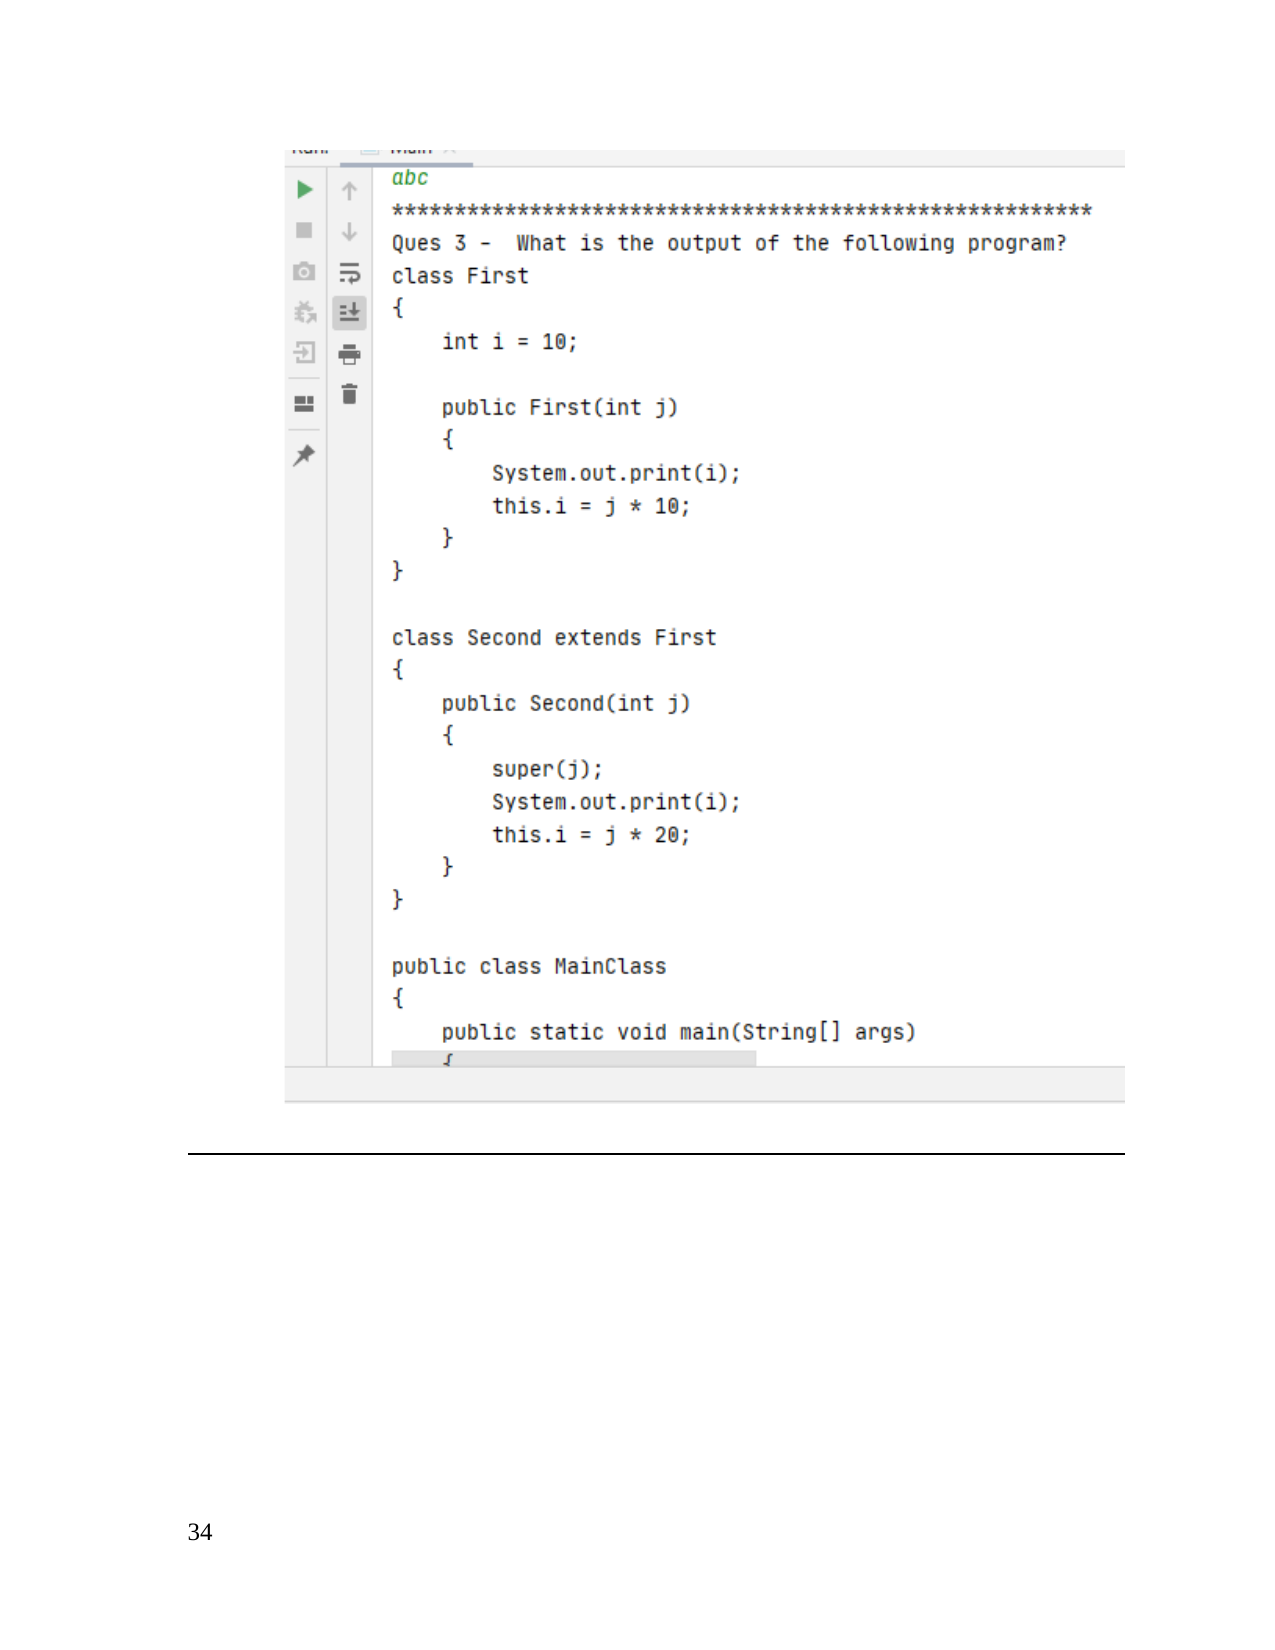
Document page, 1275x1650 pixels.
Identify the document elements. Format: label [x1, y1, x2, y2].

picture [284, 150, 1125, 1104]
